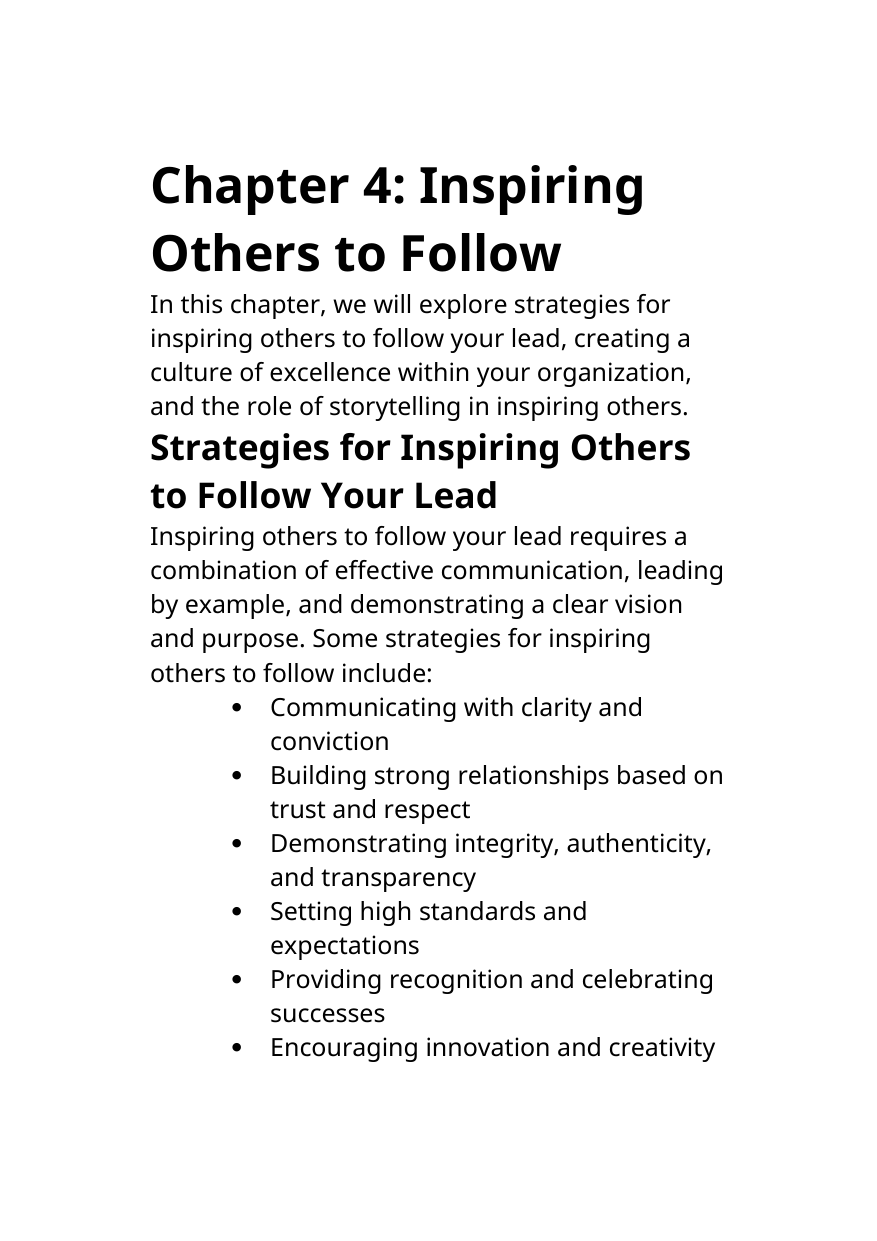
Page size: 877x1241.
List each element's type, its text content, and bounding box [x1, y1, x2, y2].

list Building strong relationships based on trust and respect [232, 757, 727, 826]
text Inspiring others to follow your lead requires a combination of effective communication, leading by example, and demonstrating a clear vision and purpose. Some strategies for inspiring others to follow include: [150, 519, 727, 689]
subtitle Strategies for Inspiring Others to Follow Your Lead [150, 422, 727, 519]
text In this chapter, we will explore strategies for inspiring others to follow your lead, creating a culture of excellence within your organization, and the role of storytelling in inspiring others. [150, 286, 727, 422]
subtitle Chapter 4: Inspiring Others to Follow [150, 150, 727, 286]
list Providing recognition and celebrating successes [232, 962, 727, 1030]
list Setting high standards and expectations [232, 894, 727, 962]
list Communicating with clarity and conviction [232, 689, 727, 757]
list Encouraging innovation and creativity [232, 1030, 727, 1064]
list Demonstrating integrity, authenticity, and transparency [232, 826, 727, 894]
